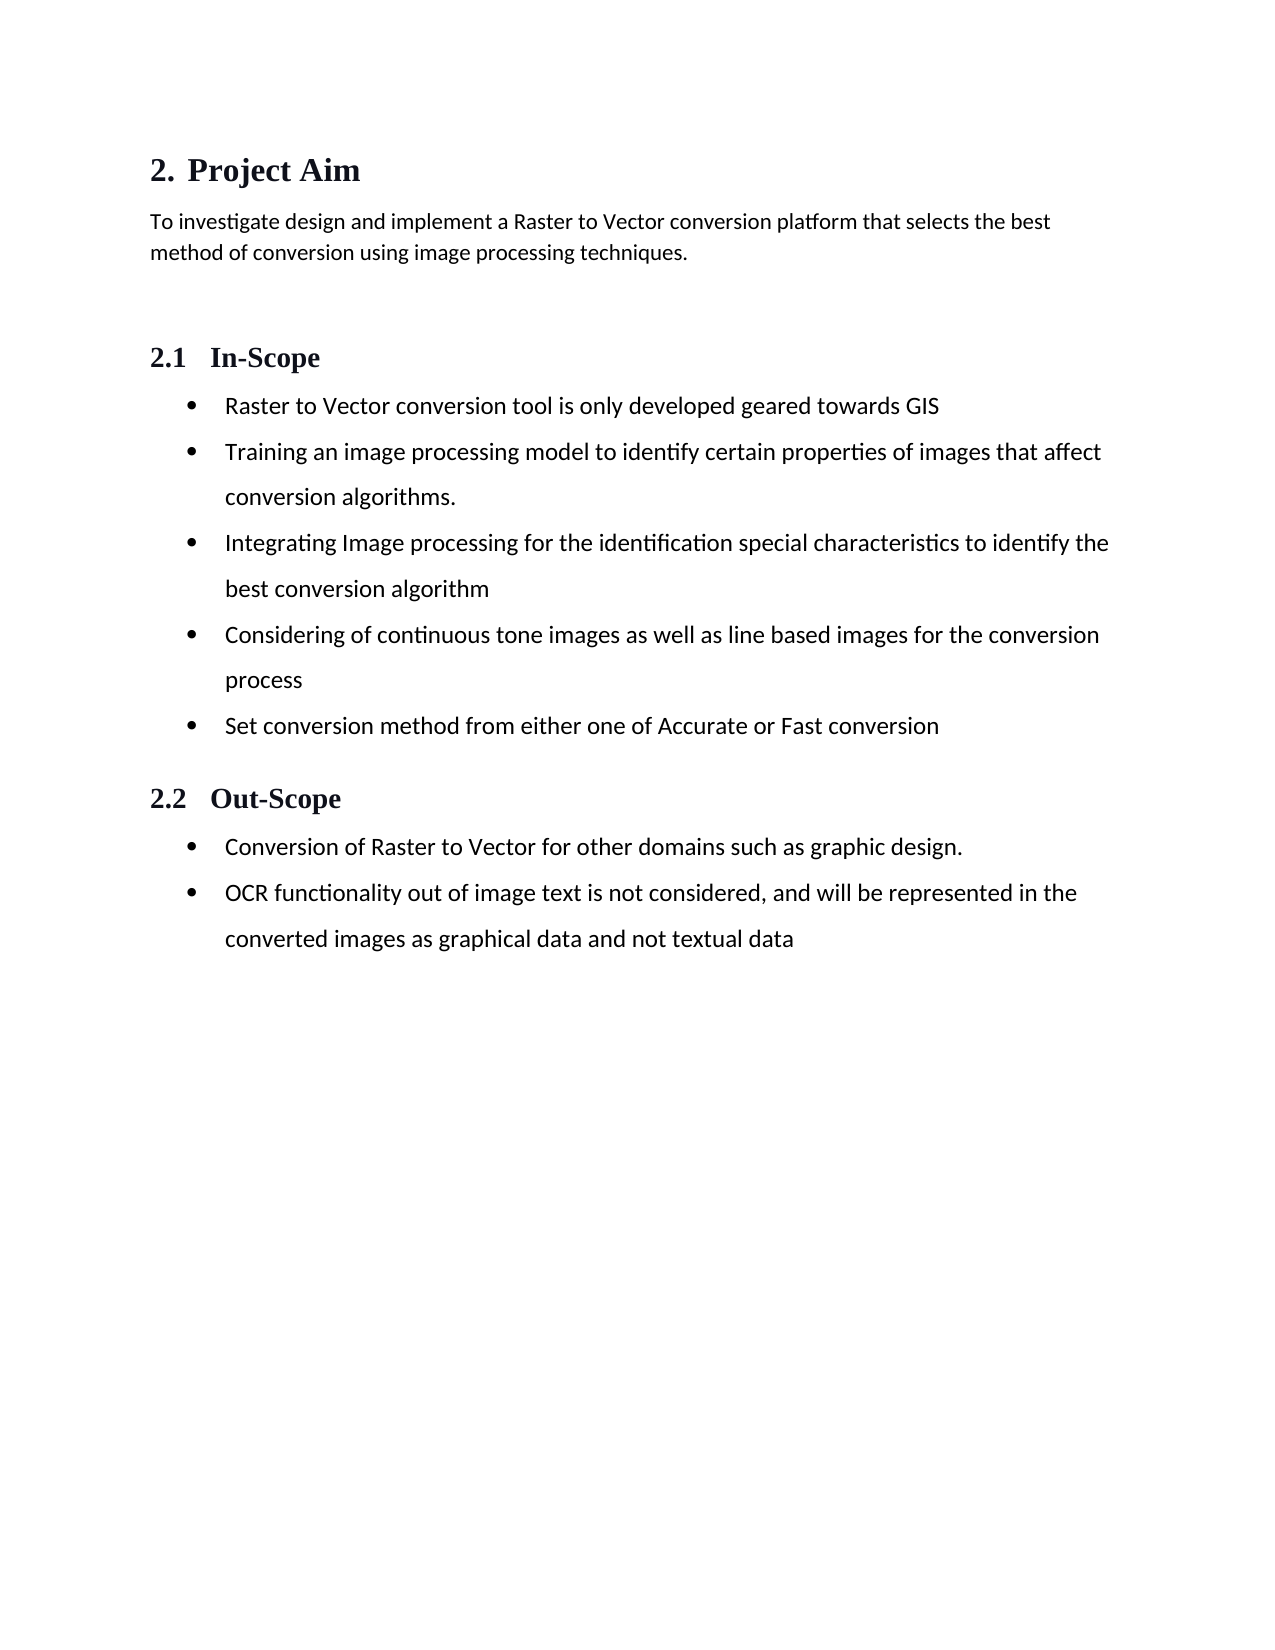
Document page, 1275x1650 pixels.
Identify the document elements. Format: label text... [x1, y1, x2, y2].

list Considering of continuous tone images as well as line based images for the conversion process [187, 619, 1125, 695]
subtitle Project Aim [150, 150, 1125, 188]
subtitle In-Scope [150, 340, 1125, 373]
text To investigate design and implement a Raster to Vector conversion platform that selects the best method of conversion using image processing techniques. [150, 207, 1125, 266]
list Conversion of Raster to Vector for other domains such as graphic design. [187, 831, 1125, 862]
list Integrating Image processing for the identification special characteristics to identify the best conversion algorithm [187, 527, 1125, 603]
subtitle Out-Scope [150, 781, 1125, 814]
list Training an image processing model to identify certain properties of images that affect conversion algorithms. [187, 436, 1125, 512]
list Raster to Vector conversion tool is only developed geared towards GIS [187, 390, 1125, 421]
list Set conversion method from either one of Accurate or Fast conversion [187, 710, 1125, 741]
list OCR functionality out of image text is not considered, and will be represented in the converted images as graphical data and not textual data [187, 877, 1125, 953]
